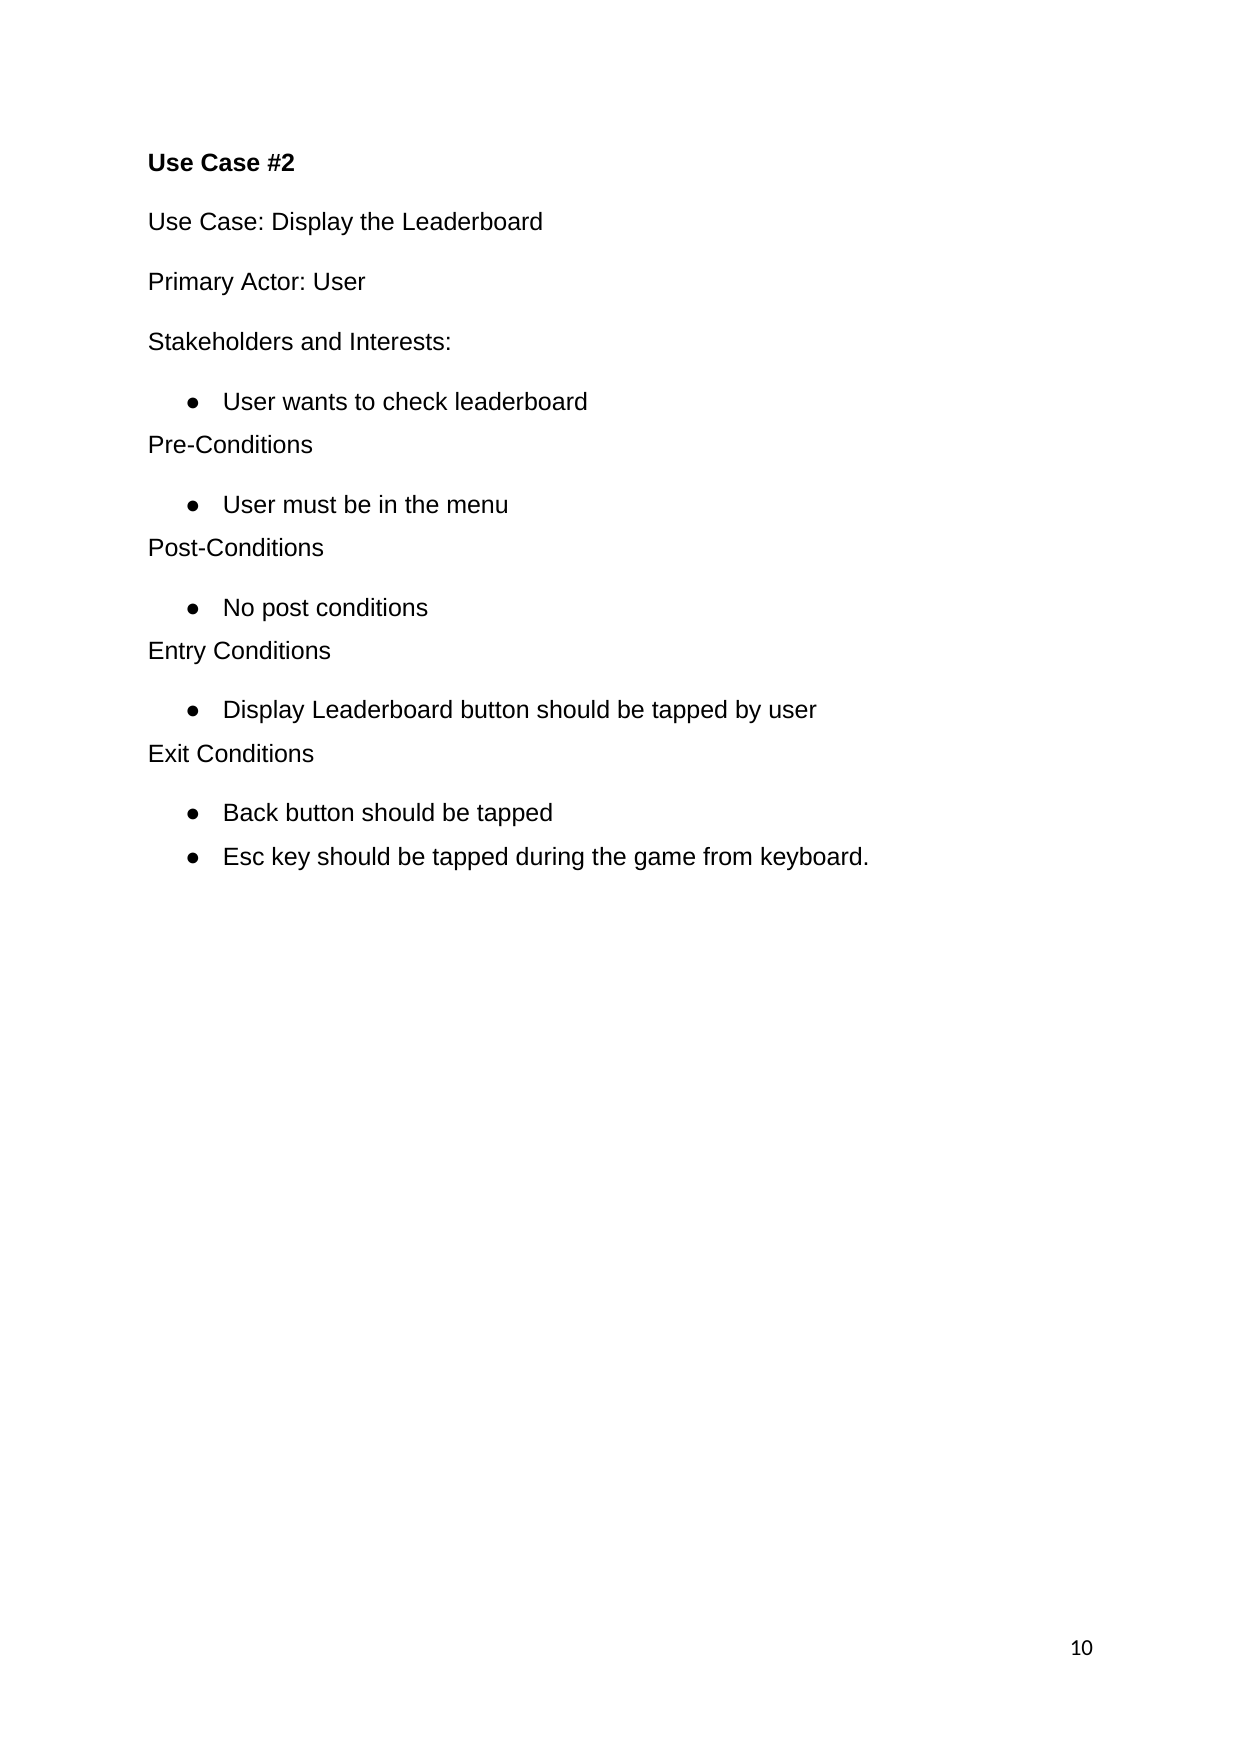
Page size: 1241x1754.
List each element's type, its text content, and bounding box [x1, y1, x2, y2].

list No post conditions [185, 593, 1093, 621]
text Use Case #2 [148, 148, 1093, 176]
list Display Leaderboard button should be tapped by user [185, 696, 1093, 724]
list Esc key should be tapped during the game from keyboard. [185, 842, 1093, 870]
text Stakeholders and Interests: [148, 327, 1093, 356]
text Entry Conditions [148, 636, 1093, 664]
list User wants to check leaderboard [185, 387, 1093, 416]
list User must be in the menu [185, 490, 1093, 518]
text Pre-Conditions [148, 430, 1093, 459]
text Use Case: Display the Leaderboard [148, 207, 1093, 236]
text Exit Conditions [148, 739, 1093, 767]
list Back button should be tapped [185, 798, 1093, 827]
text Post-Conditions [148, 533, 1093, 562]
text Primary Actor: User [148, 267, 1093, 296]
